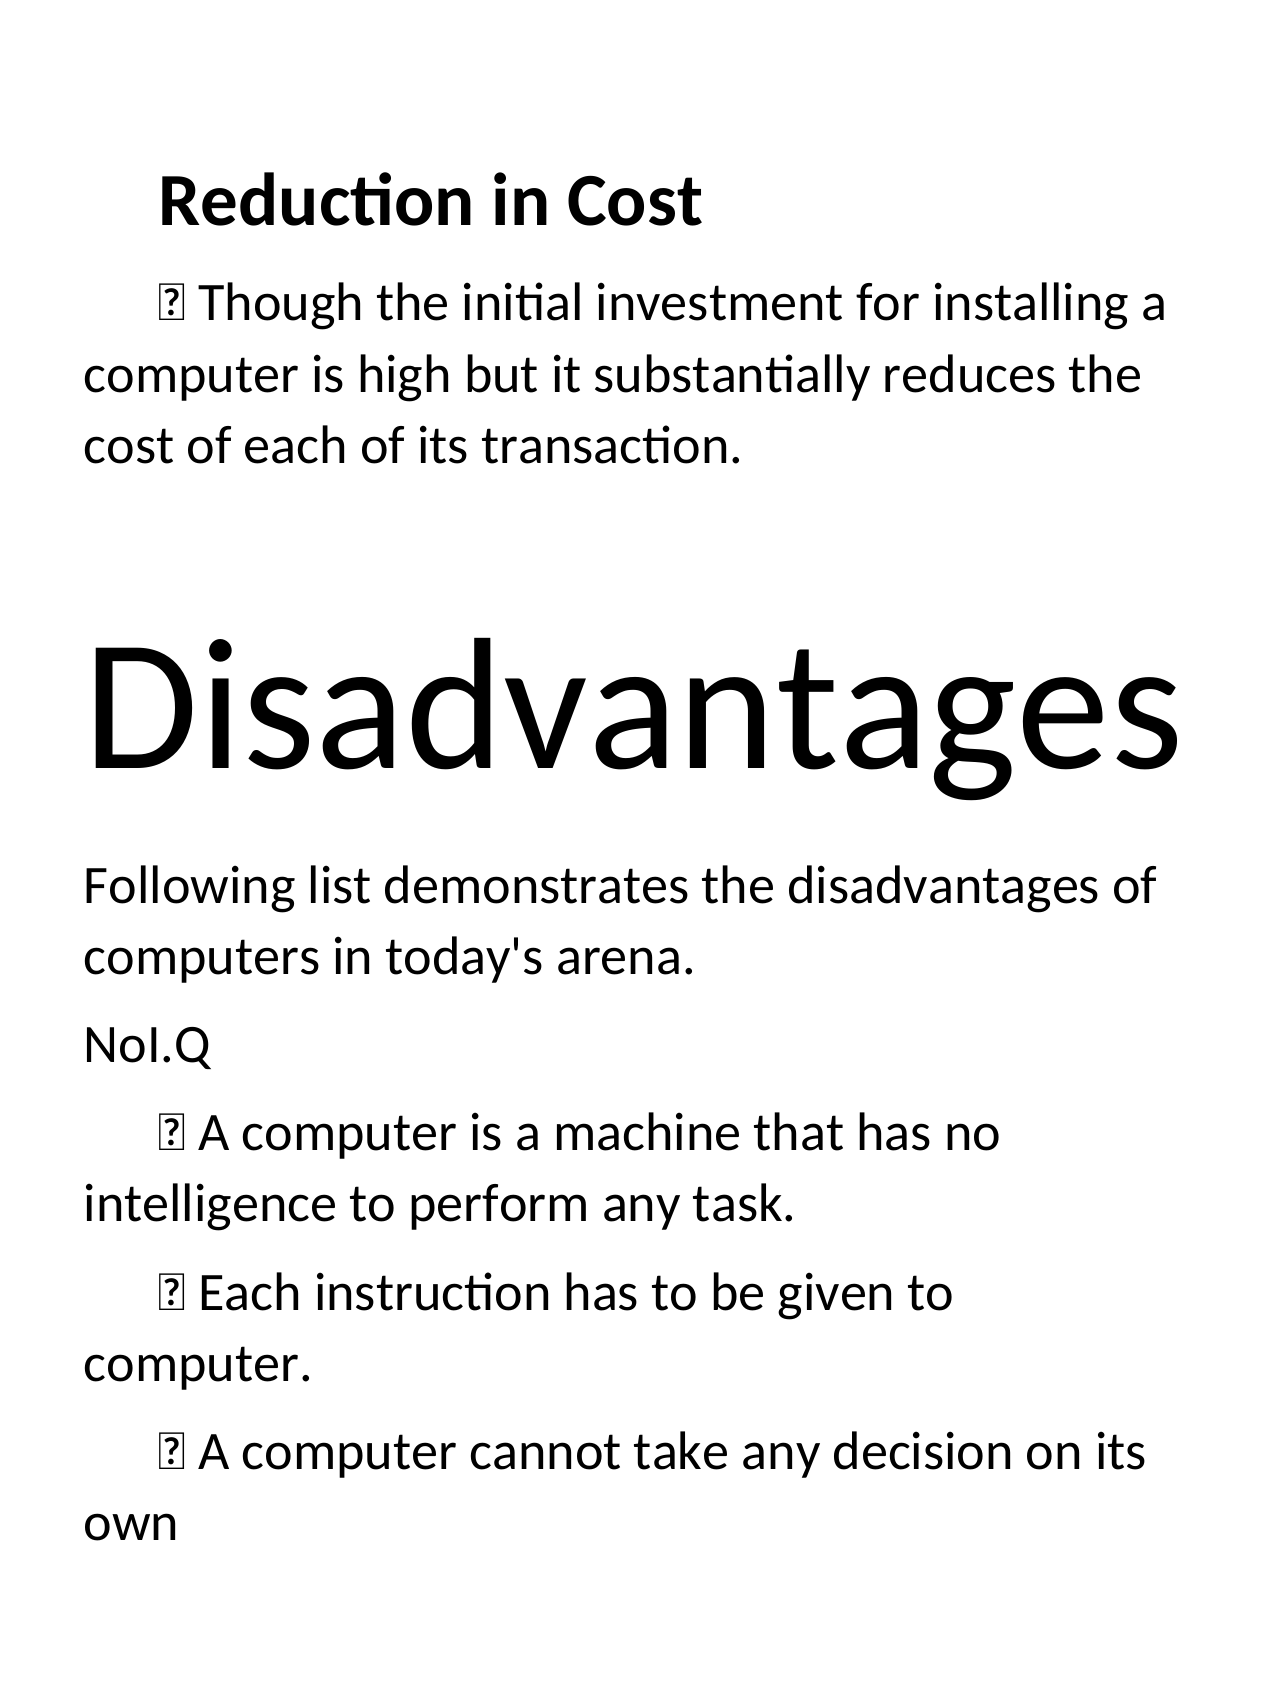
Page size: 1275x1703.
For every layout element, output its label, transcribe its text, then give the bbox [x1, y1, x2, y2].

text  Though the initial investment for installing a computer is high but it substantially reduces the cost of each of its transaction. [83, 268, 1195, 477]
text  A computer is a machine that has no intelligence to perform any task. [83, 1098, 1195, 1235]
text NoI.Q [83, 1010, 1195, 1076]
text  A computer cannot take any decision on its own [83, 1417, 1195, 1554]
text Reduction in Cost [83, 152, 1195, 244]
text Disadvantages [83, 587, 1195, 816]
text Following list demonstrates the disadvantages of computers in today's arena. [83, 851, 1195, 988]
text  Each instruction has to be given to computer. [83, 1257, 1195, 1395]
